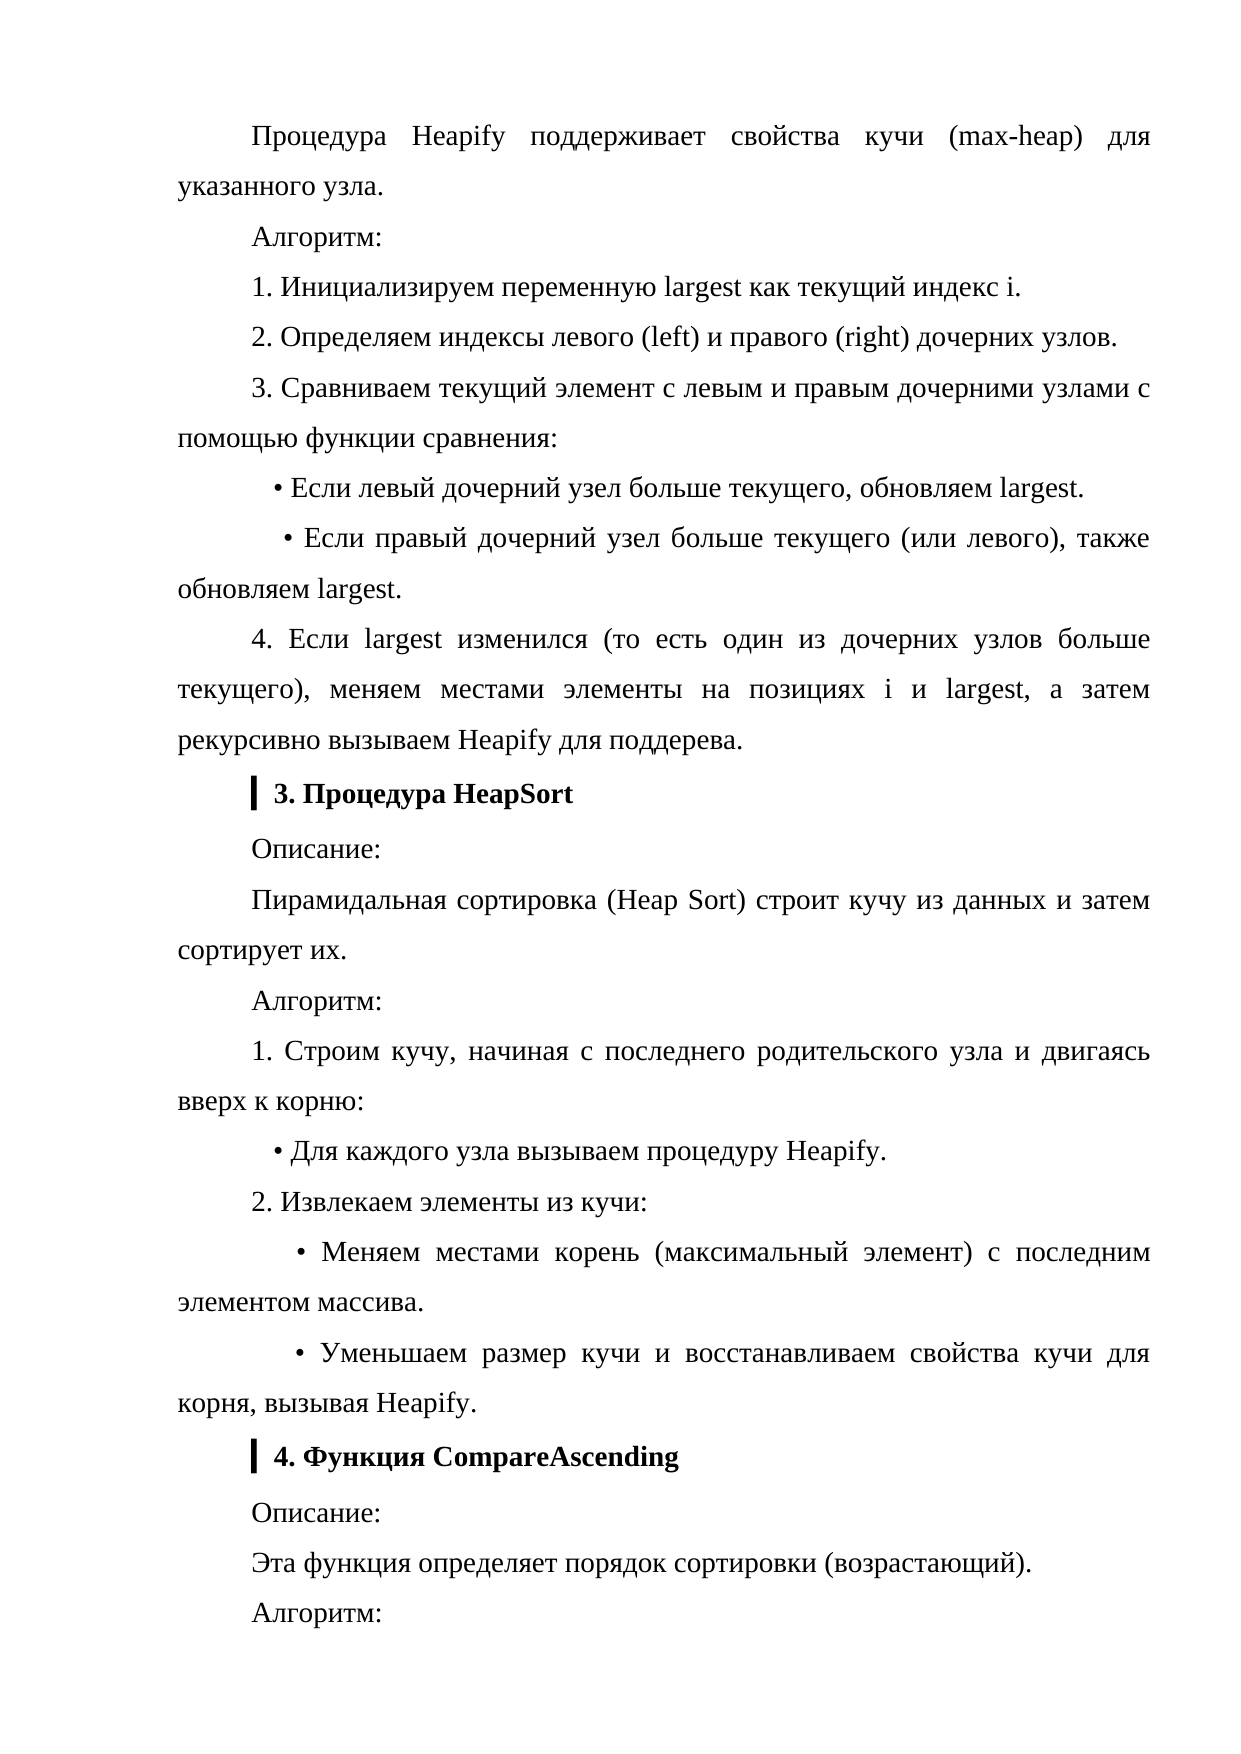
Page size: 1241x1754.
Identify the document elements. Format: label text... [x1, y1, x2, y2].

text 3. Сравниваем текущий элемент с левым и правым дочерними узлами с помощью функции сравнения: [177, 370, 1152, 453]
text • Для каждого узла вызываем процедуру Heapify. [177, 1133, 1152, 1167]
text Описание: [177, 832, 1152, 865]
text • Если правый дочерний узел больше текущего (или левого), также обновляем largest. [177, 521, 1152, 604]
text Эта функция определяет порядок сортировки (возрастающий). [177, 1545, 1152, 1579]
text 2. Определяем индексы левого (left) и правого (right) дочерних узлов. [177, 319, 1152, 353]
text Алгоритм: [177, 983, 1152, 1016]
text Алгоритм: [177, 1596, 1152, 1629]
text 2. Извлекаем элементы из кучи: [177, 1184, 1152, 1217]
text 1. Инициализируем переменную largest как текущий индекс i. [177, 269, 1152, 303]
text Процедура Heapify поддерживает свойства кучи (max-heap) для указанного узла. [177, 118, 1152, 202]
text 4. Если largest изменился (то есть один из дочерних узлов больше текущего), меняем местами элементы на позициях i и largest, а затем рекурсивно вызываем Heapify для поддерева. [177, 621, 1152, 755]
text • Если левый дочерний узел больше текущего, обновляем largest. [177, 470, 1152, 504]
text ▎4. Функция CompareAscending [177, 1435, 1152, 1475]
text • Меняем местами корень (максимальный элемент) с последним элементом массива. [177, 1234, 1152, 1318]
text 1. Строим кучу, начиная с последнего родительского узла и двигаясь вверх к корню: [177, 1033, 1152, 1117]
text Алгоритм: [177, 219, 1152, 252]
text Описание: [177, 1495, 1152, 1528]
text ▎3. Процедура HeapSort [177, 772, 1152, 812]
text Пирамидальная сортировка (Heap Sort) строит кучу из данных и затем сортирует их. [177, 882, 1152, 966]
text • Уменьшаем размер кучи и восстанавливаем свойства кучи для корня, вызывая Heapify. [177, 1335, 1152, 1419]
